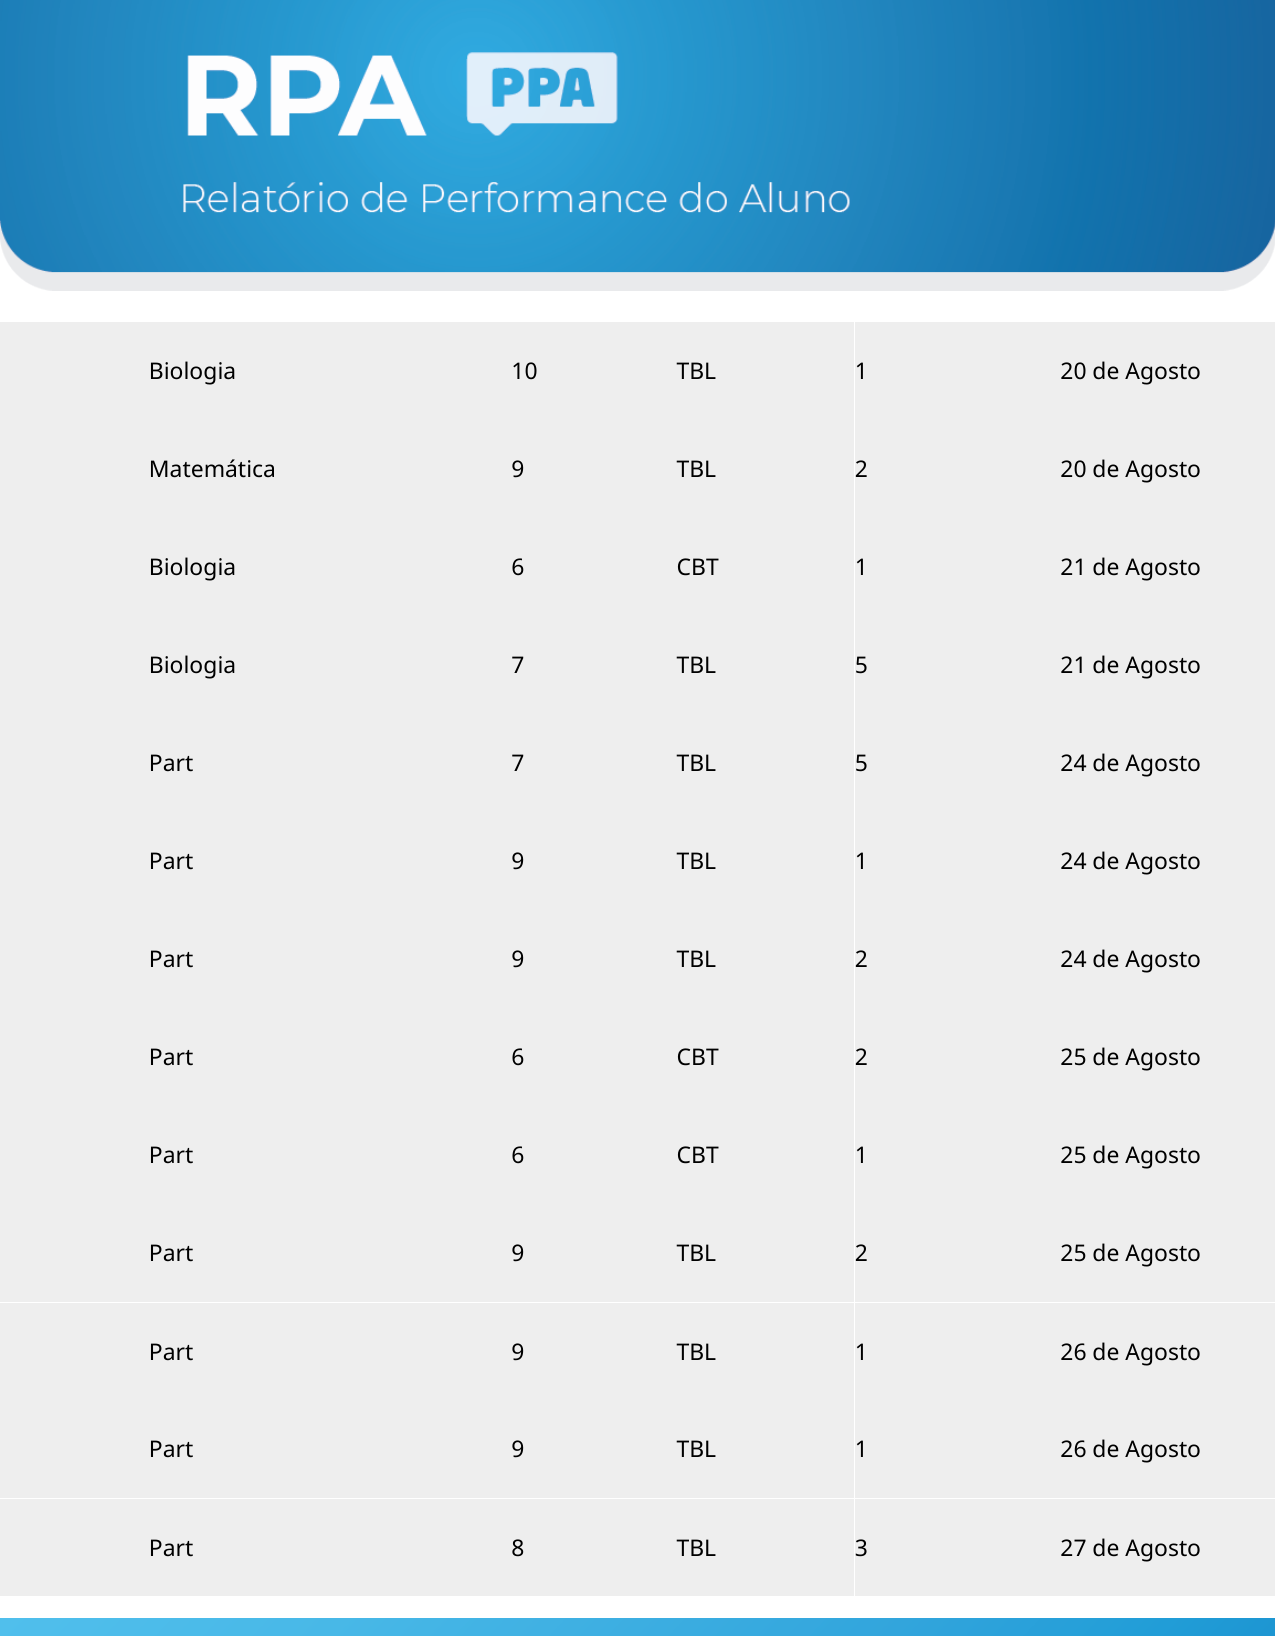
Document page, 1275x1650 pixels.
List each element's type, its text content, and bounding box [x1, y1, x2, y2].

table_cell TBL [676, 812, 854, 910]
table_cell Part [0, 1499, 511, 1596]
table_cell TBL [676, 1499, 854, 1596]
picture [0, 1618, 1275, 1636]
table_cell 9 [511, 812, 676, 910]
table_cell 24 de Agosto [1060, 714, 1275, 812]
table_cell TBL [676, 714, 854, 812]
table_cell 2 [855, 1008, 1060, 1106]
table_cell 2 [855, 420, 1060, 518]
picture [0, 0, 1275, 291]
table_cell 25 de Agosto [1060, 1204, 1275, 1302]
table_cell TBL [676, 616, 854, 714]
table_cell 27 de Agosto [1060, 1499, 1275, 1596]
table_cell TBL [676, 910, 854, 1008]
table_cell 21 de Agosto [1060, 518, 1275, 616]
table_cell Biologia [0, 518, 511, 616]
table_cell 6 [511, 1008, 676, 1106]
table_cell TBL [676, 1303, 854, 1400]
table_cell Part [0, 812, 511, 910]
table_cell 26 de Agosto [1060, 1400, 1275, 1498]
table_cell 25 de Agosto [1060, 1106, 1275, 1204]
table_cell 25 de Agosto [1060, 1008, 1275, 1106]
table_cell 2 [855, 1204, 1060, 1302]
table_cell Part [0, 1303, 511, 1400]
table_cell 21 de Agosto [1060, 616, 1275, 714]
table_cell 9 [511, 420, 676, 518]
table_cell 20 de Agosto [1060, 322, 1275, 420]
table_cell 9 [511, 1303, 676, 1400]
table_cell 1 [855, 1400, 1060, 1498]
table_cell Part [0, 1008, 511, 1106]
table_cell 20 de Agosto [1060, 420, 1275, 518]
table_cell 2 [855, 910, 1060, 1008]
table_cell 7 [511, 616, 676, 714]
table_cell Part [0, 1106, 511, 1204]
table_cell 9 [511, 1204, 676, 1302]
table_cell Biologia [0, 322, 511, 420]
table_cell 26 de Agosto [1060, 1303, 1275, 1400]
table_cell 8 [511, 1499, 676, 1596]
table_cell 6 [511, 1106, 676, 1204]
table_cell CBT [676, 518, 854, 616]
table_cell 24 de Agosto [1060, 910, 1275, 1008]
table_cell 10 [511, 322, 676, 420]
table_cell CBT [676, 1008, 854, 1106]
table_cell 1 [855, 322, 1060, 420]
table_cell Biologia [0, 616, 511, 714]
table_cell TBL [676, 420, 854, 518]
table_cell TBL [676, 1204, 854, 1302]
table_cell 5 [855, 616, 1060, 714]
table_cell TBL [676, 322, 854, 420]
table_cell 9 [511, 1400, 676, 1498]
table_cell 7 [511, 714, 676, 812]
table_cell Part [0, 714, 511, 812]
table_cell 1 [855, 1303, 1060, 1400]
table_cell 1 [855, 518, 1060, 616]
table_cell Part [0, 1204, 511, 1302]
table_cell Matemática [0, 420, 511, 518]
table_cell TBL [676, 1400, 854, 1498]
table_cell 5 [855, 714, 1060, 812]
table_cell 24 de Agosto [1060, 812, 1275, 910]
table_cell 1 [855, 812, 1060, 910]
table_cell Part [0, 1400, 511, 1498]
table_cell 6 [511, 518, 676, 616]
table_cell Part [0, 910, 511, 1008]
table_cell 9 [511, 910, 676, 1008]
table_cell 1 [855, 1106, 1060, 1204]
table_cell 3 [855, 1499, 1060, 1596]
table_cell CBT [676, 1106, 854, 1204]
